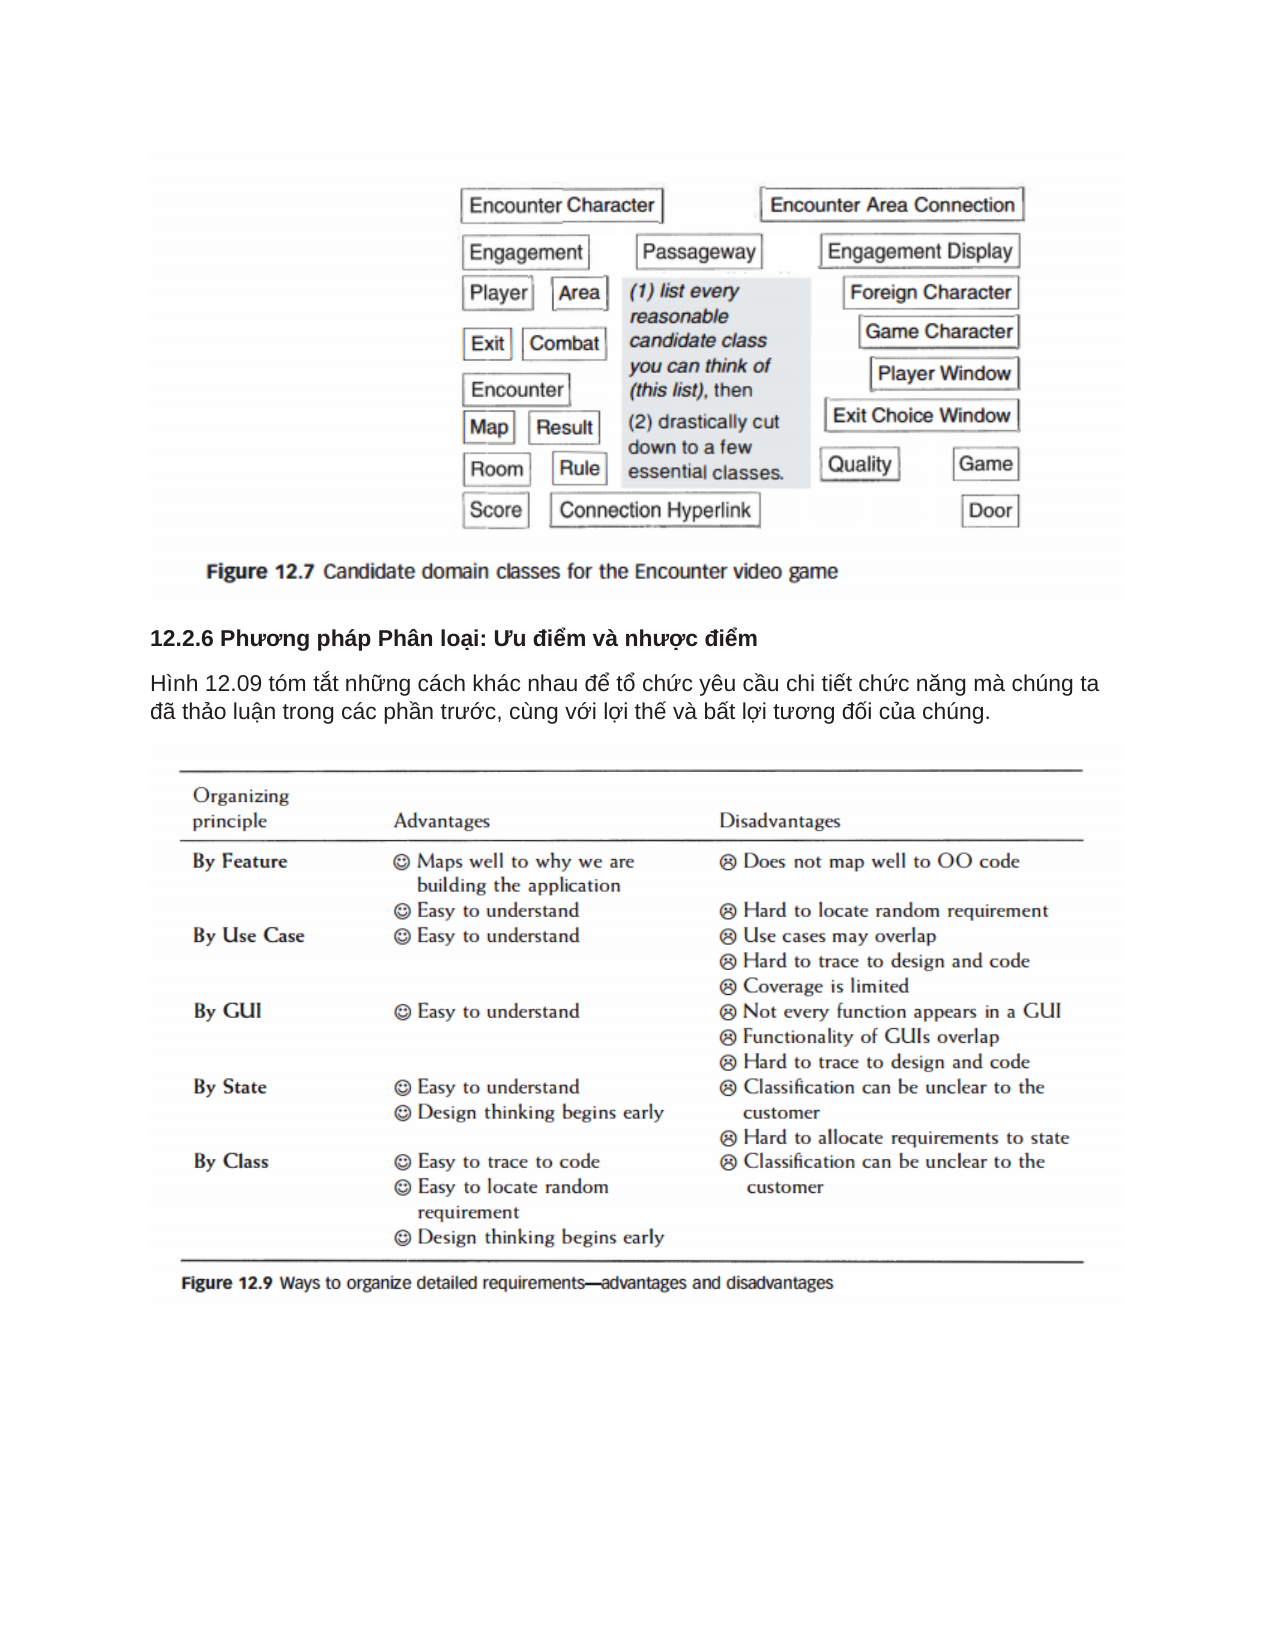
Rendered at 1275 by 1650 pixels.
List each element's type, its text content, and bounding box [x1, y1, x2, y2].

picture [150, 743, 1125, 1303]
text 12.2.6 Phương pháp Phân loại: Ưu điểm và nhược điểm [150, 625, 1125, 651]
text Hình 12.09 tóm tắt những cách khác nhau để tổ chức yêu cầu chi tiết chức năng mà chúng ta đã thảo luận trong các phần trước, cùng với lợi thế và bất lợi tương đối của chúng. [150, 670, 1125, 725]
picture [150, 150, 1125, 606]
